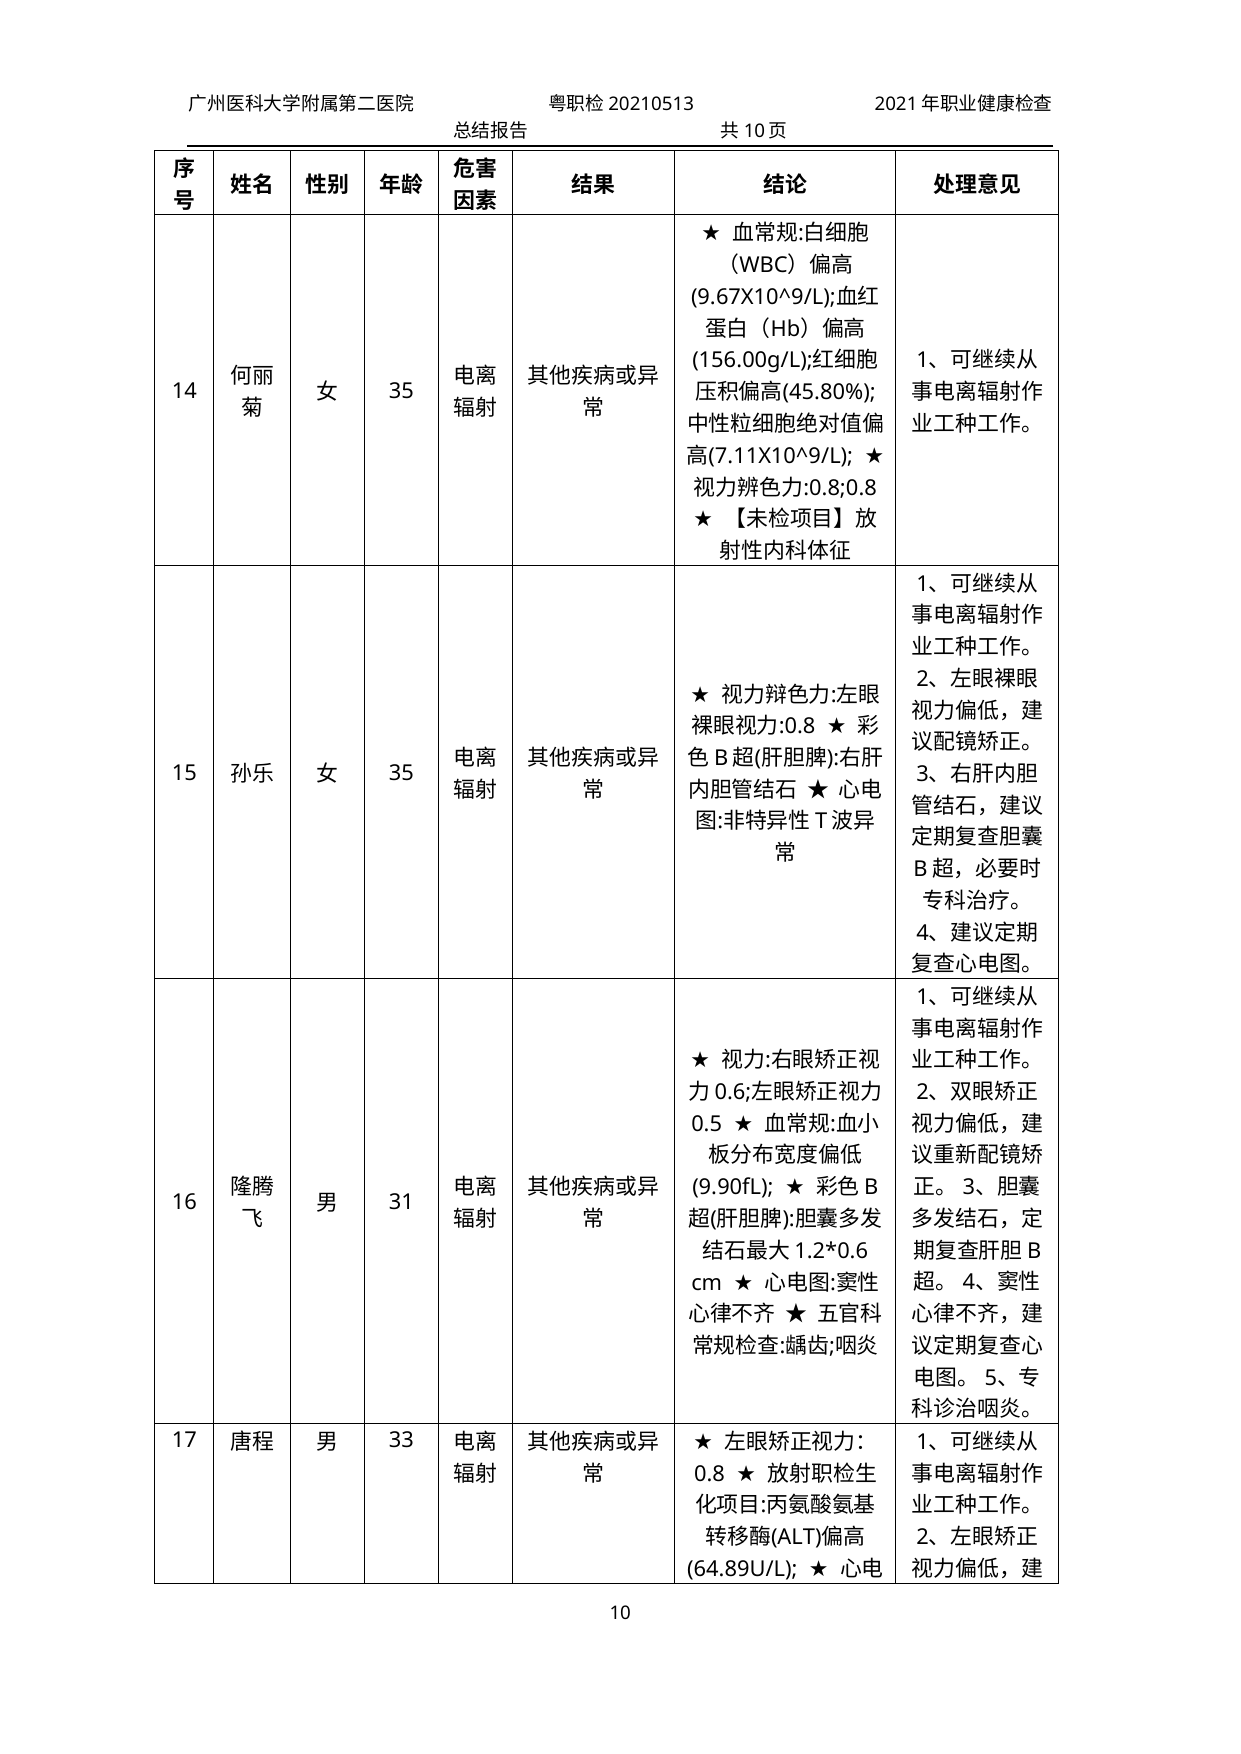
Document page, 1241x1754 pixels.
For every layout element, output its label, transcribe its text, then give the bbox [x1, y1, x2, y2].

table_cell ★ 视力:右眼矫正视力0.6;左眼矫正视力0.5 ★ 血常规:血小板分布宽度偏低(9.90fL); ★ 彩色B超(肝胆脾):胆囊多发结石最大1.2*0.6 cm ★ 心电图:窦性心律不齐 ★ 五官科常规检查:龋齿;咽炎 [675, 979, 895, 1423]
table_header 序号 [155, 151, 213, 214]
table_cell 15 [155, 566, 213, 978]
table_header 处理意见 [896, 151, 1058, 214]
table_cell 其他疾病或异常 [513, 566, 674, 978]
table_cell 电离辐射 [439, 1424, 512, 1583]
table_cell 孙乐 [214, 566, 290, 978]
table_header 结果 [513, 151, 674, 214]
table_cell 其他疾病或异常 [513, 979, 674, 1423]
table_cell 女 [291, 215, 364, 565]
table_cell 16 [155, 979, 213, 1423]
table_cell ★ 血常规:白细胞（WBC）偏高(9.67X10^9/L);血红蛋白（Hb）偏高(156.00g/L);红细胞压积偏高(45.80%);中性粒细胞绝对值偏高(7.11X10^9/L); ★ 视力辨色力:0.8;0.8 ★ 【未检项目】放射性内科体征 [675, 215, 895, 565]
table_cell 35 [365, 566, 438, 978]
table_header 姓名 [214, 151, 290, 214]
table_cell 1、可继续从事电离辐射作业工种工作。 2、左眼裸眼视力偏低，建议配镜矫正。 3、右肝内胆管结石，建议定期复查胆囊B超，必要时专科治疗。 4、建议定期复查心电图。 [896, 566, 1058, 978]
table_cell 17 [155, 1424, 213, 1583]
table_cell 33 [365, 1424, 438, 1583]
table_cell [675, 1424, 895, 1583]
table_header 年龄 [365, 151, 438, 214]
table_cell 31 [365, 979, 438, 1423]
table_cell 何丽菊 [214, 215, 290, 565]
table_cell 35 [365, 215, 438, 565]
table_header 危害因素 [439, 151, 512, 214]
table_cell 电离辐射 [439, 566, 512, 978]
table_cell 1、可继续从事电离辐射作业工种工作。 [896, 215, 1058, 565]
table_cell 电离辐射 [439, 979, 512, 1423]
table_cell 14 [155, 215, 213, 565]
table_cell 电离辐射 [439, 215, 512, 565]
table_cell 1、可继续从事电离辐射作业工种工作。 2、双眼矫正视力偏低，建议重新配镜矫正。 3、胆囊多发结石，定期复查肝胆B超。 4、窦性心律不齐，建议定期复查心电图。 5、专科诊治咽炎。 [896, 979, 1058, 1423]
table_cell 其他疾病或异常 [513, 1424, 674, 1583]
table_cell ★ 视力辩色力:左眼裸眼视力:0.8 ★ 彩色B超(肝胆脾):右肝内胆管结石 ★ 心电图:非特异性T波异常 [675, 566, 895, 978]
table_cell 男 [291, 979, 364, 1423]
table_cell 隆腾飞 [214, 979, 290, 1423]
table_cell 女 [291, 566, 364, 978]
table_cell 男 [291, 1424, 364, 1583]
table_header 结论 [675, 151, 895, 214]
table_header 性别 [291, 151, 364, 214]
table_cell 唐程 [214, 1424, 290, 1583]
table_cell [896, 1424, 1058, 1583]
table_cell 其他疾病或异常 [513, 215, 674, 565]
